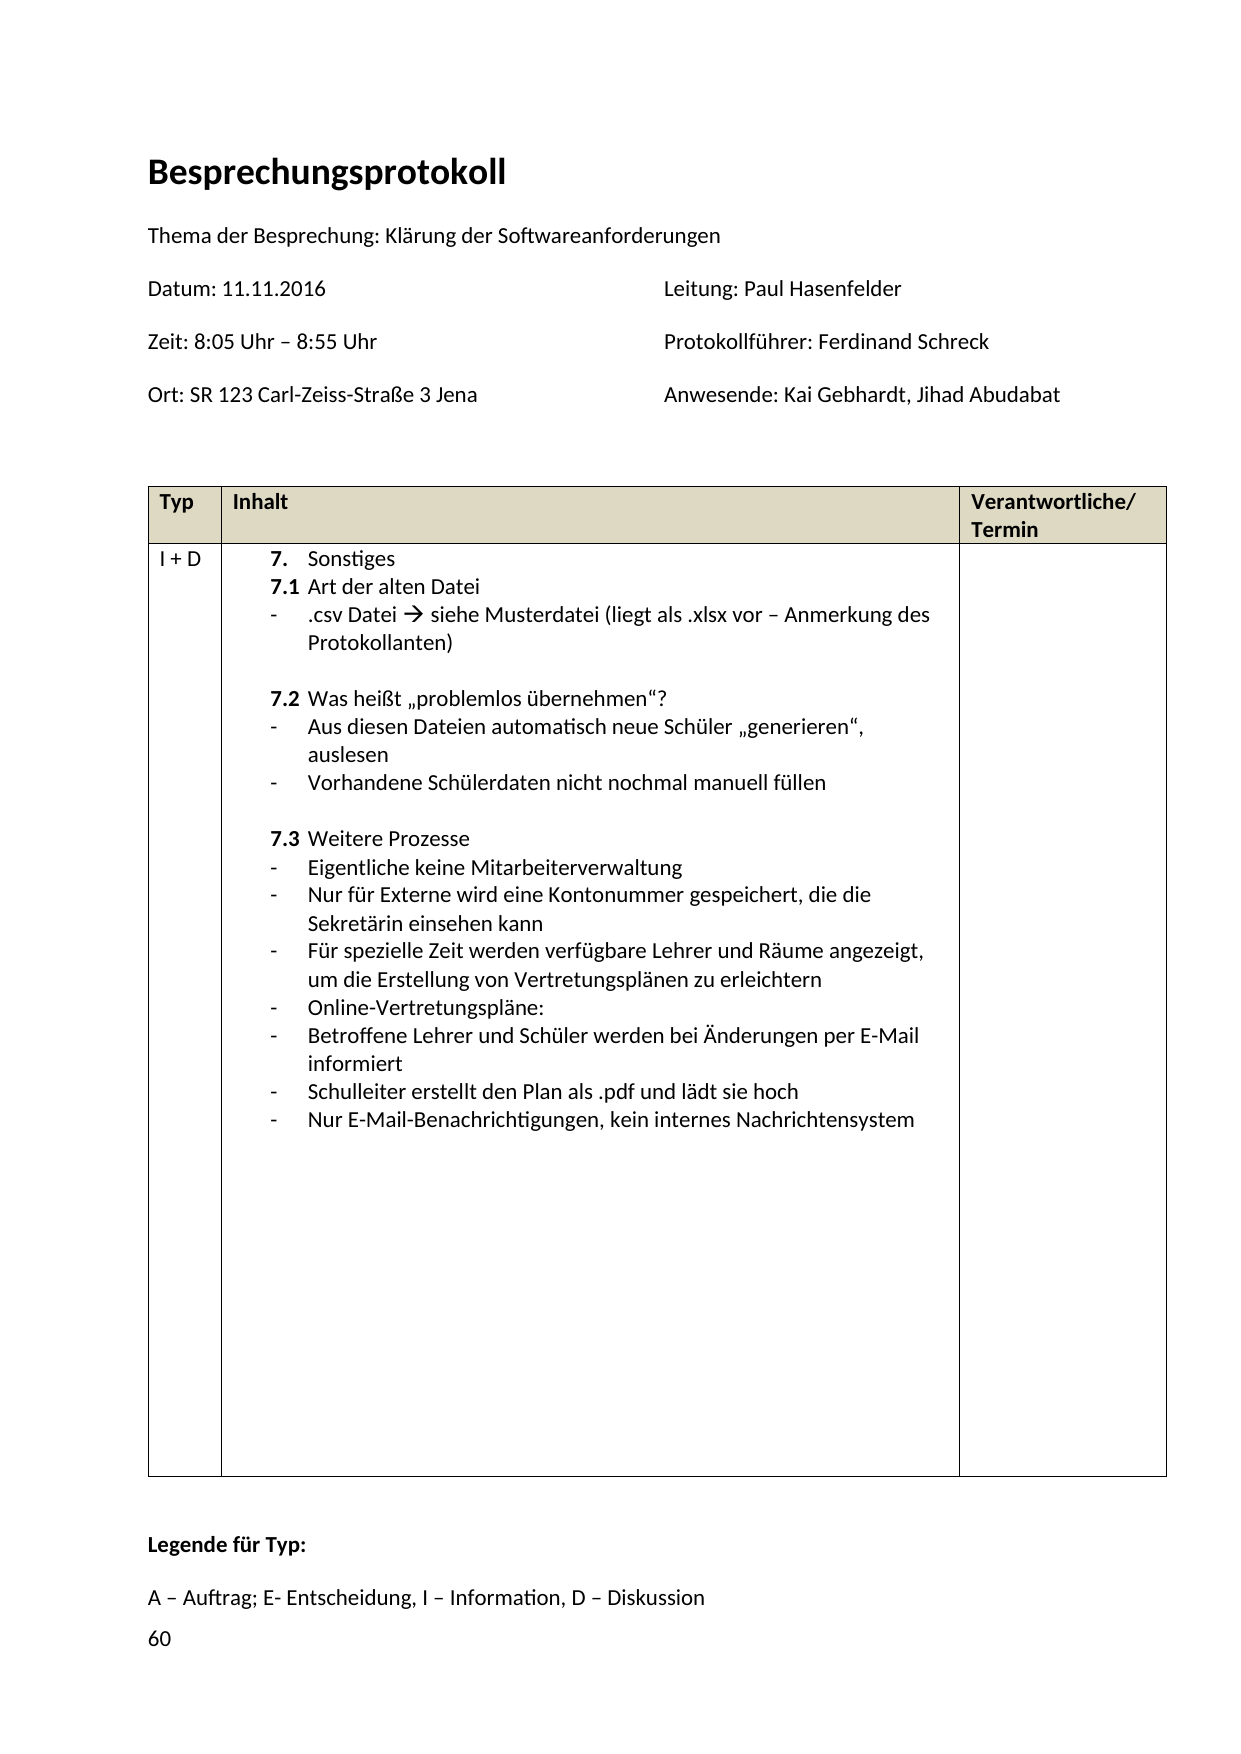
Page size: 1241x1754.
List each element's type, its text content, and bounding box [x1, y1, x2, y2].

table_header Verantwortliche/ Termin [960, 487, 1166, 543]
table_header Inhalt [222, 487, 959, 543]
table_cell I + D [149, 544, 221, 1476]
text Ort: SR 123 Carl-Zeiss-Straße 3 Jena Anwesende: Kai Gebhardt, Jihad Abudabat [148, 380, 1093, 408]
table_cell Sonstiges Art der alten Datei .csv Datei siehe Musterdatei (liegt als .xlsx vor – Anmerkung des Protokollanten) Was heißt „problemlos übernehmen“? Aus diesen Dateien automatisch neue Schüler „generieren“, auslesen Vorhandene Schülerdaten nicht nochmal manuell füllen Weitere Prozesse Eigentliche keine Mitarbeiterverwaltung Nur für Externe wird eine Kontonummer gespeichert, die die Sekretärin einsehen kann Für spezielle Zeit werden verfügbare Lehrer und Räume angezeigt, um die Erstellung von Vertretungsplänen zu erleichtern Online-Vertretungspläne: Betroffene Lehrer und Schüler werden bei Änderungen per E-Mail informiert Schulleiter erstellt den Plan als .pdf und lädt sie hoch Nur E-Mail-Benachrichtigungen, kein internes Nachrichtensystem [222, 544, 959, 1476]
table_cell [960, 544, 1166, 1476]
text Besprechungsprotokoll [148, 148, 1093, 193]
text Zeit: 8:05 Uhr – 8:55 Uhr Protokollführer: Ferdinand Schreck [148, 327, 1093, 355]
text A – Auftrag; E- Entscheidung, I – Information, D – Diskussion [148, 1583, 1093, 1611]
text Datum: 11.11.2016 Leitung: Paul Hasenfelder [148, 274, 1093, 302]
text Thema der Besprechung: Klärung der Softwareanforderungen [148, 221, 1093, 249]
table_header Typ [149, 487, 221, 543]
text Legende für Typ: [148, 1530, 1093, 1558]
